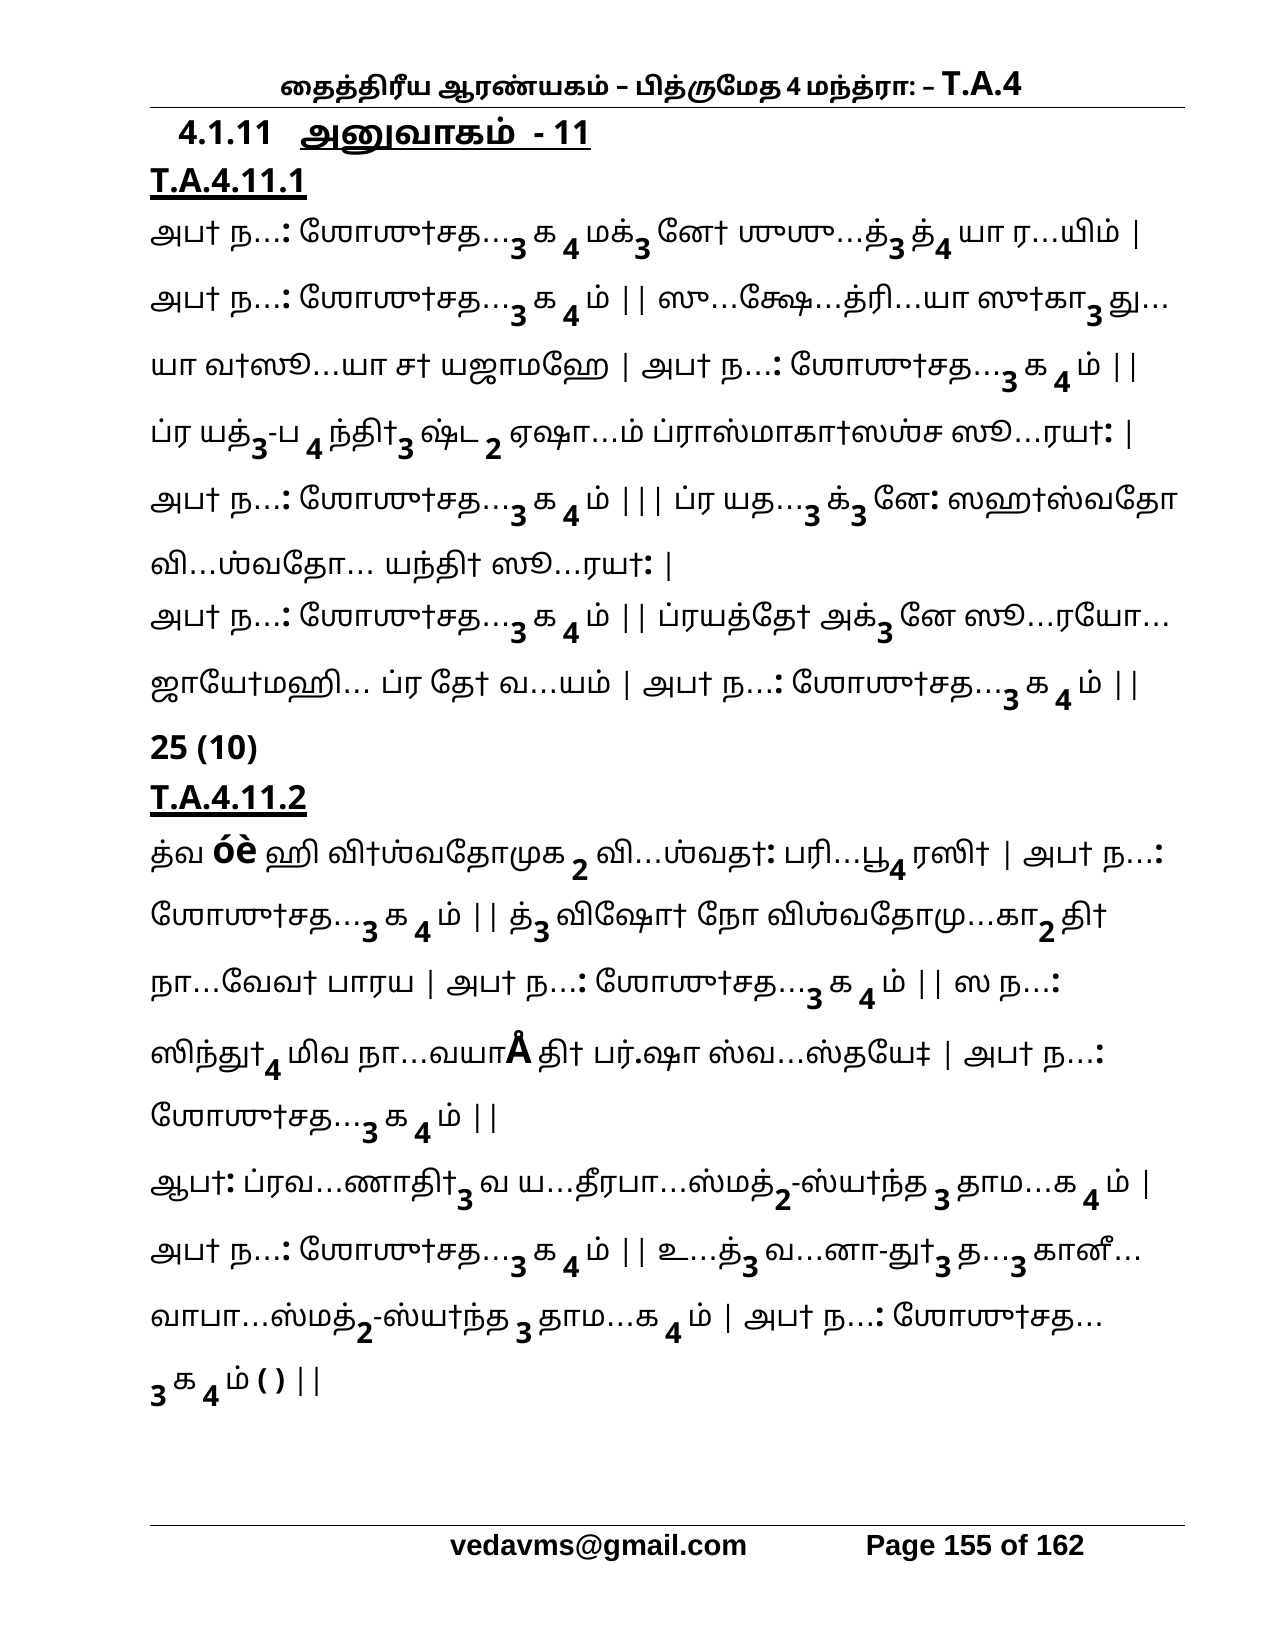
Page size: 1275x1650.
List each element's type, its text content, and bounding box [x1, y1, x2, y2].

text அப† ந…: ஶோஶு†சத…3க4மக்3னே† ஶுஶு…த்3த்4யா ர…யிம் | அப† ந…: ஶோஶு†சத…3க4ம் || ஸு…க்ஷே…த்ரி…யா ஸு†கா3து…யா வ†ஸூ…யா ச† யஜாமஹே | அப† ந…: ஶோஶு†சத…3க4ம் || ப்ர யத்3-ப4ந்தி†3ஷ்ட2 ஏஷா…ம் ப்ராஸ்மாகா†ஸஶ்ச ஸூ…ரய†: | அப† ந…: ஶோஶு†சத…3க4ம் ||| ப்ர யத…3க்3னே: ஸஹ†ஸ்வதோ வி…ஶ்வதோ… யந்தி† ஸூ…ரய†: | அப† ந…: ஶோஶு†சத…3க4ம் || ப்ரயத்தே† அக்3னே ஸூ…ரயோ… ஜாயே†மஹி… ப்ர தே† வ…யம் | அப† ந…: ஶோஶு†சத…3க4ம் || 25 (10) [150, 206, 1185, 769]
text அப† ந…: ஶோஶு†சத…3க4ம் || உ…த்3வ…னா-து†3த…3கானீ…வாபா…ஸ்மத்2-ஸ்ய†ந்த3தாம…க4ம் | அப† ந…: ஶோஶு†சத…3க4ம் ( ) || [150, 1224, 1185, 1414]
text த்வóè ஹி வி†ஶ்வதோமுக2 வி…ஶ்வத†: பரி…பூ4ரஸி† | அப† ந…: ஶோஶு†சத…3க4ம் || த்3விஷோ† நோ விஶ்வதோமு…கா2தி† நா…வேவ† பாரய | அப† ந…: ஶோஶு†சத…3க4ம் || ஸ ந…: ஸிந்து†4மிவ நா…வயாÅதி† பர்.ஷா ஸ்வ…ஸ்தயே‡ | அப† ந…: ஶோஶு†சத…3க4ம் || [150, 823, 1185, 1152]
subtitle அனுவாகம் - 11 [178, 108, 1185, 157]
text T.A.4.11.1 [150, 157, 1185, 202]
text ஆப†: ப்ரவ…ணாதி†3வ ய…தீரபா…ஸ்மத்2-ஸ்ய†ந்த3தாம…க4ம் | [150, 1157, 1185, 1218]
text T.A.4.11.2 [150, 773, 1185, 819]
